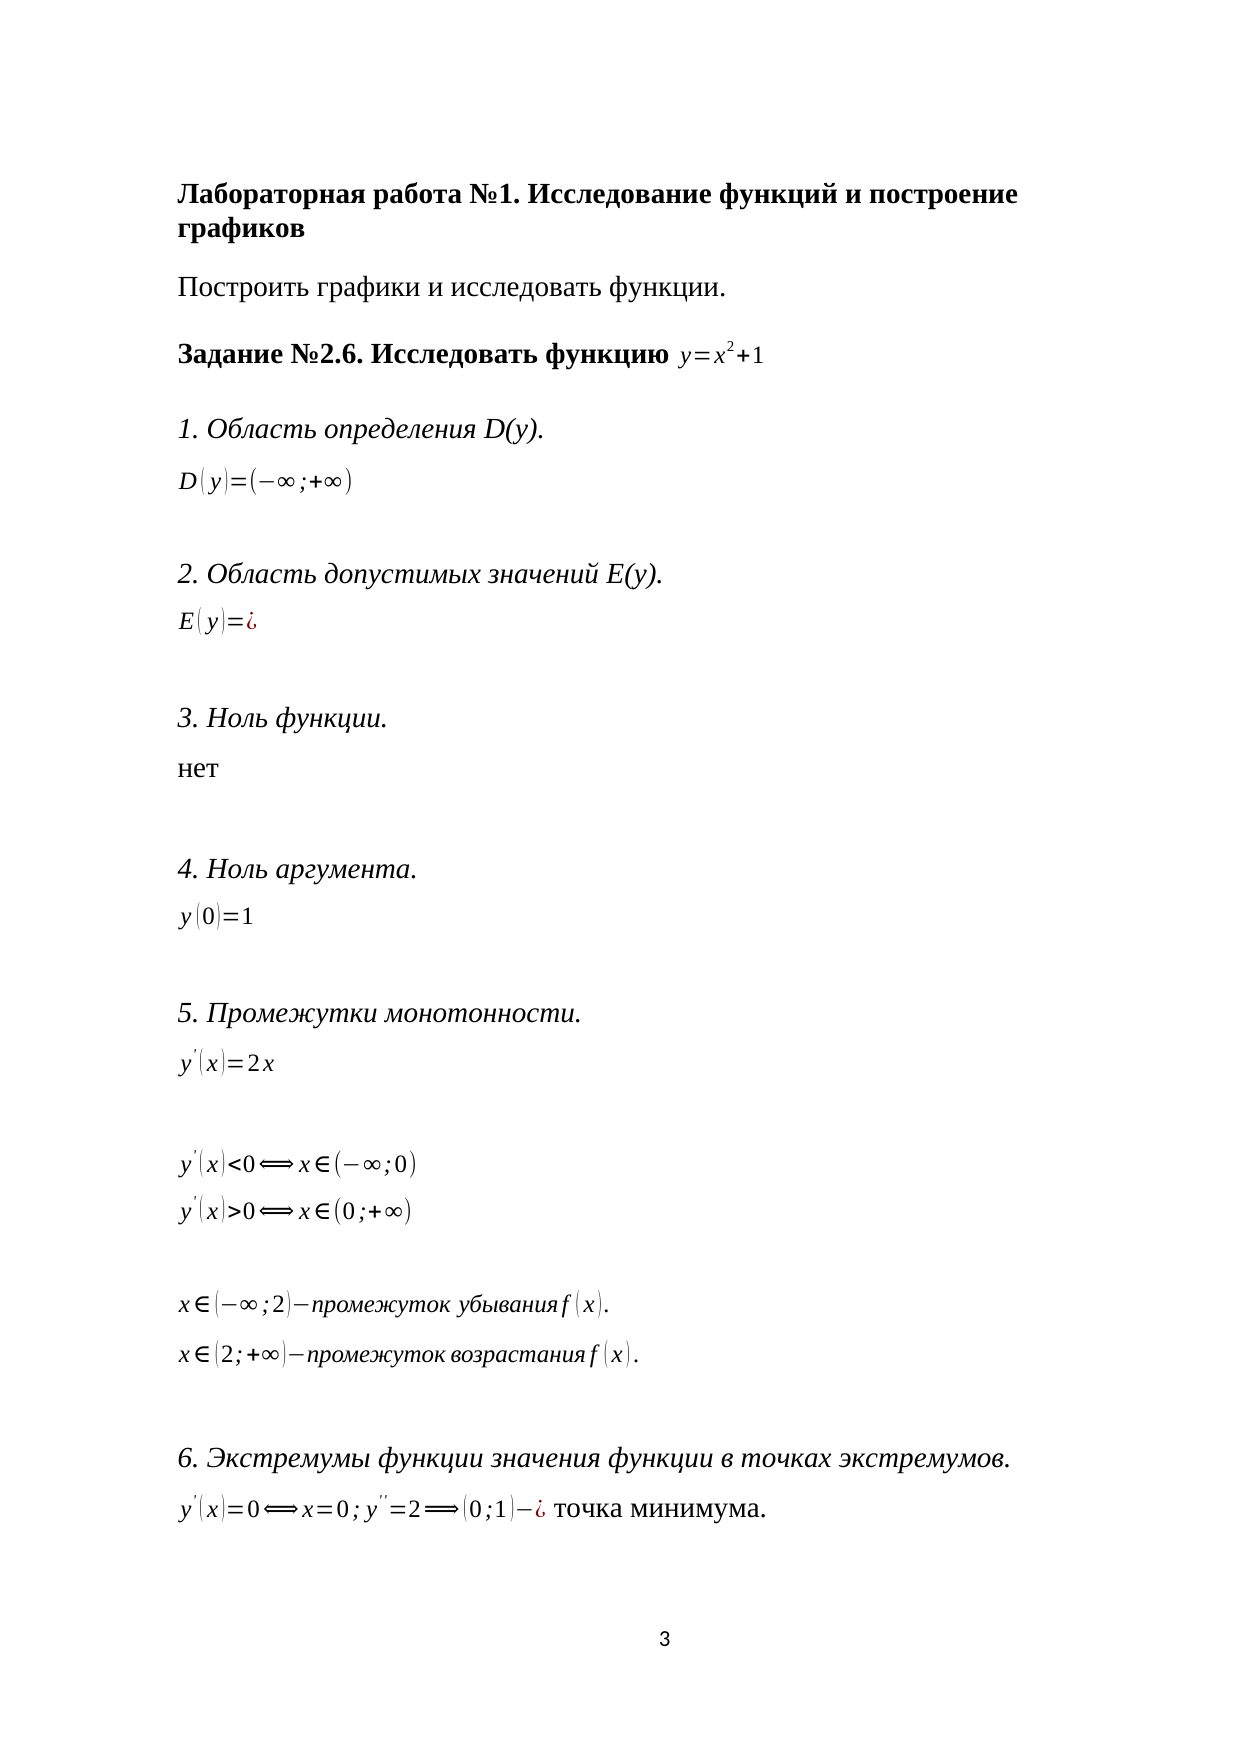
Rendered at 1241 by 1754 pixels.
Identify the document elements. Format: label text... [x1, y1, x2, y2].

text 1. Область определения D(y). [177, 411, 1152, 445]
text 5. Промежутки монотонности. [177, 996, 1152, 1029]
text Лабораторная работа №1. Исследование функций и построение графиков [177, 177, 1152, 244]
text 3. Ноль функции. [177, 700, 1152, 734]
text Задание №2.6. Исследовать функцию [177, 336, 1152, 369]
text Построить графики и исследовать функции. [177, 269, 1152, 302]
text 6. Экстремумы функции значения функции в точках экстремумов. [177, 1440, 1152, 1473]
text точка минимума. [177, 1490, 1152, 1526]
text 4. Ноль аргумента. [177, 851, 1152, 885]
text нет [177, 751, 1152, 784]
text 2. Область допустимых значений E(y). [177, 556, 1152, 589]
